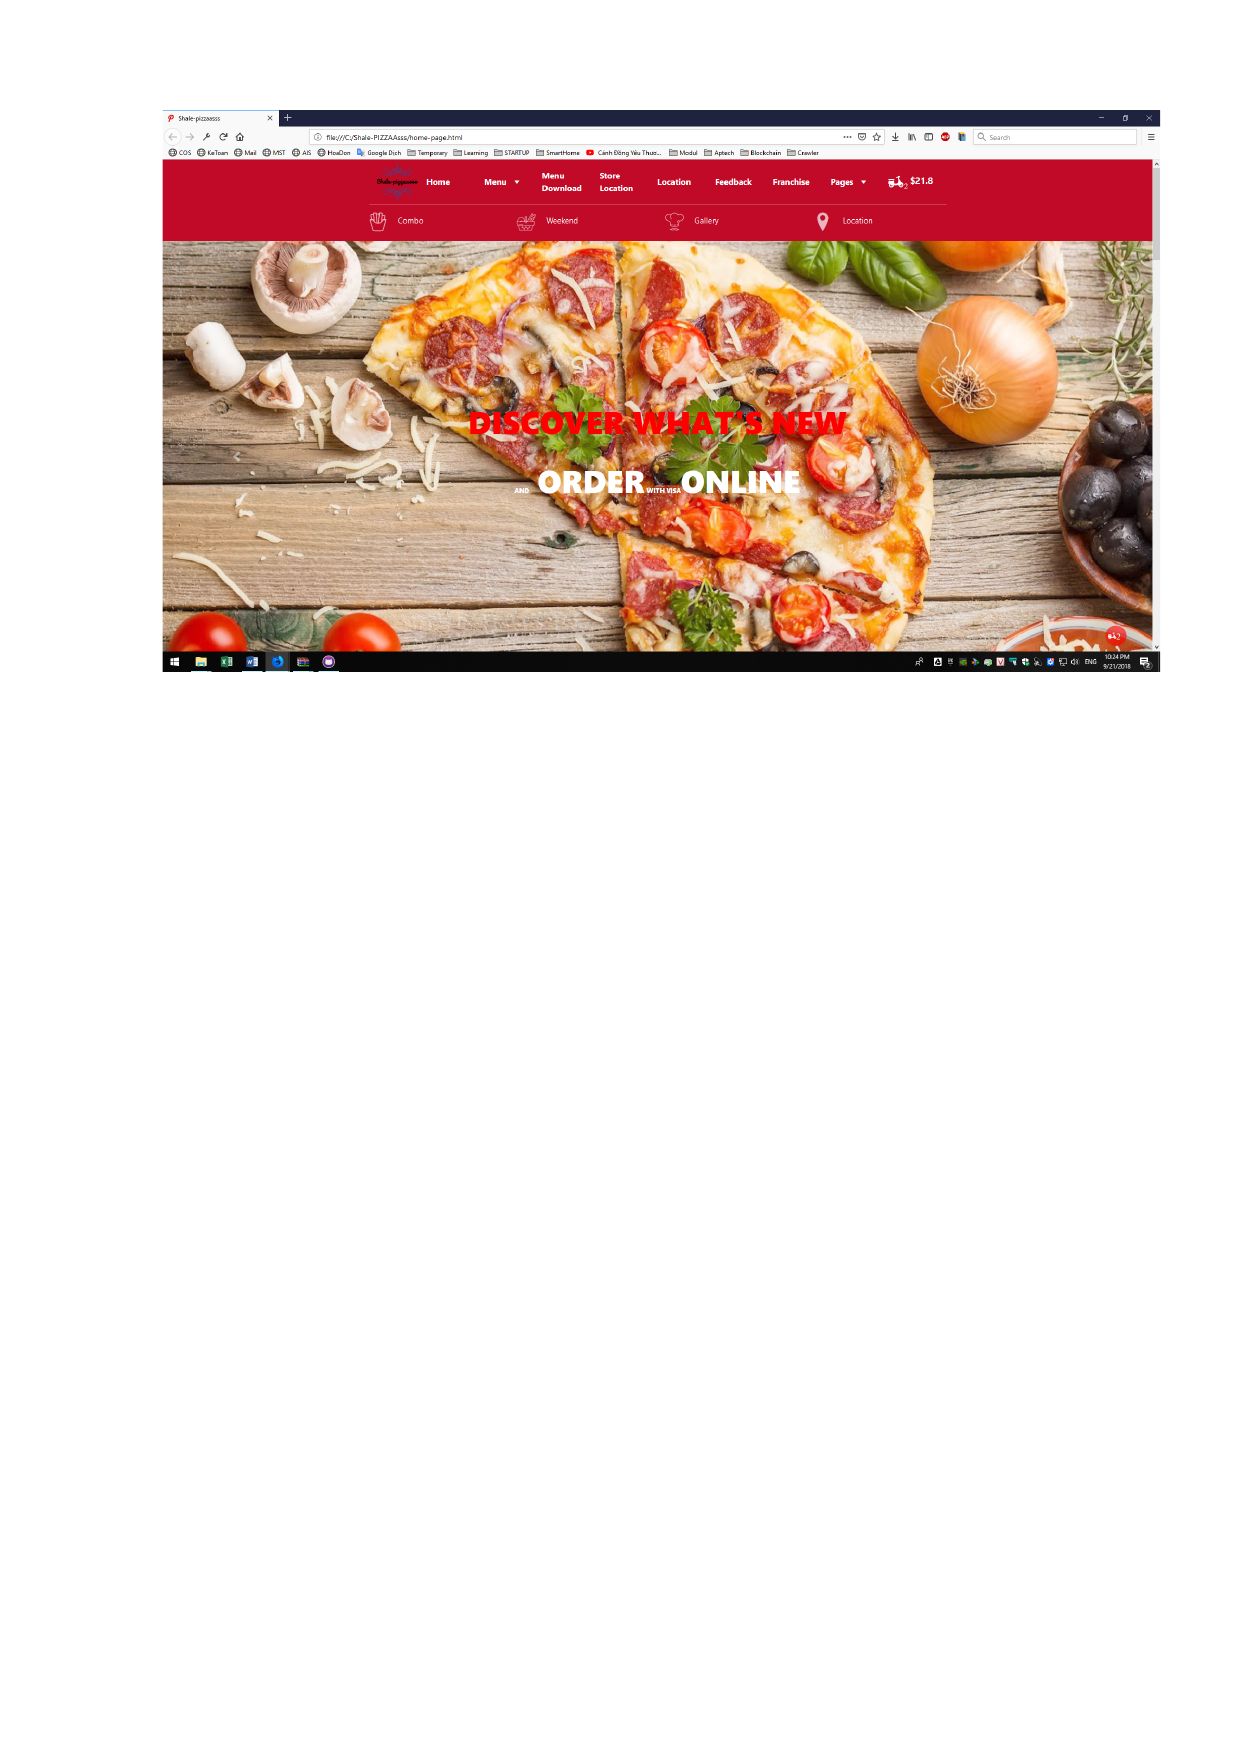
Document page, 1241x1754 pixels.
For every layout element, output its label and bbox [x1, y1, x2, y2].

picture [162, 110, 1161, 672]
